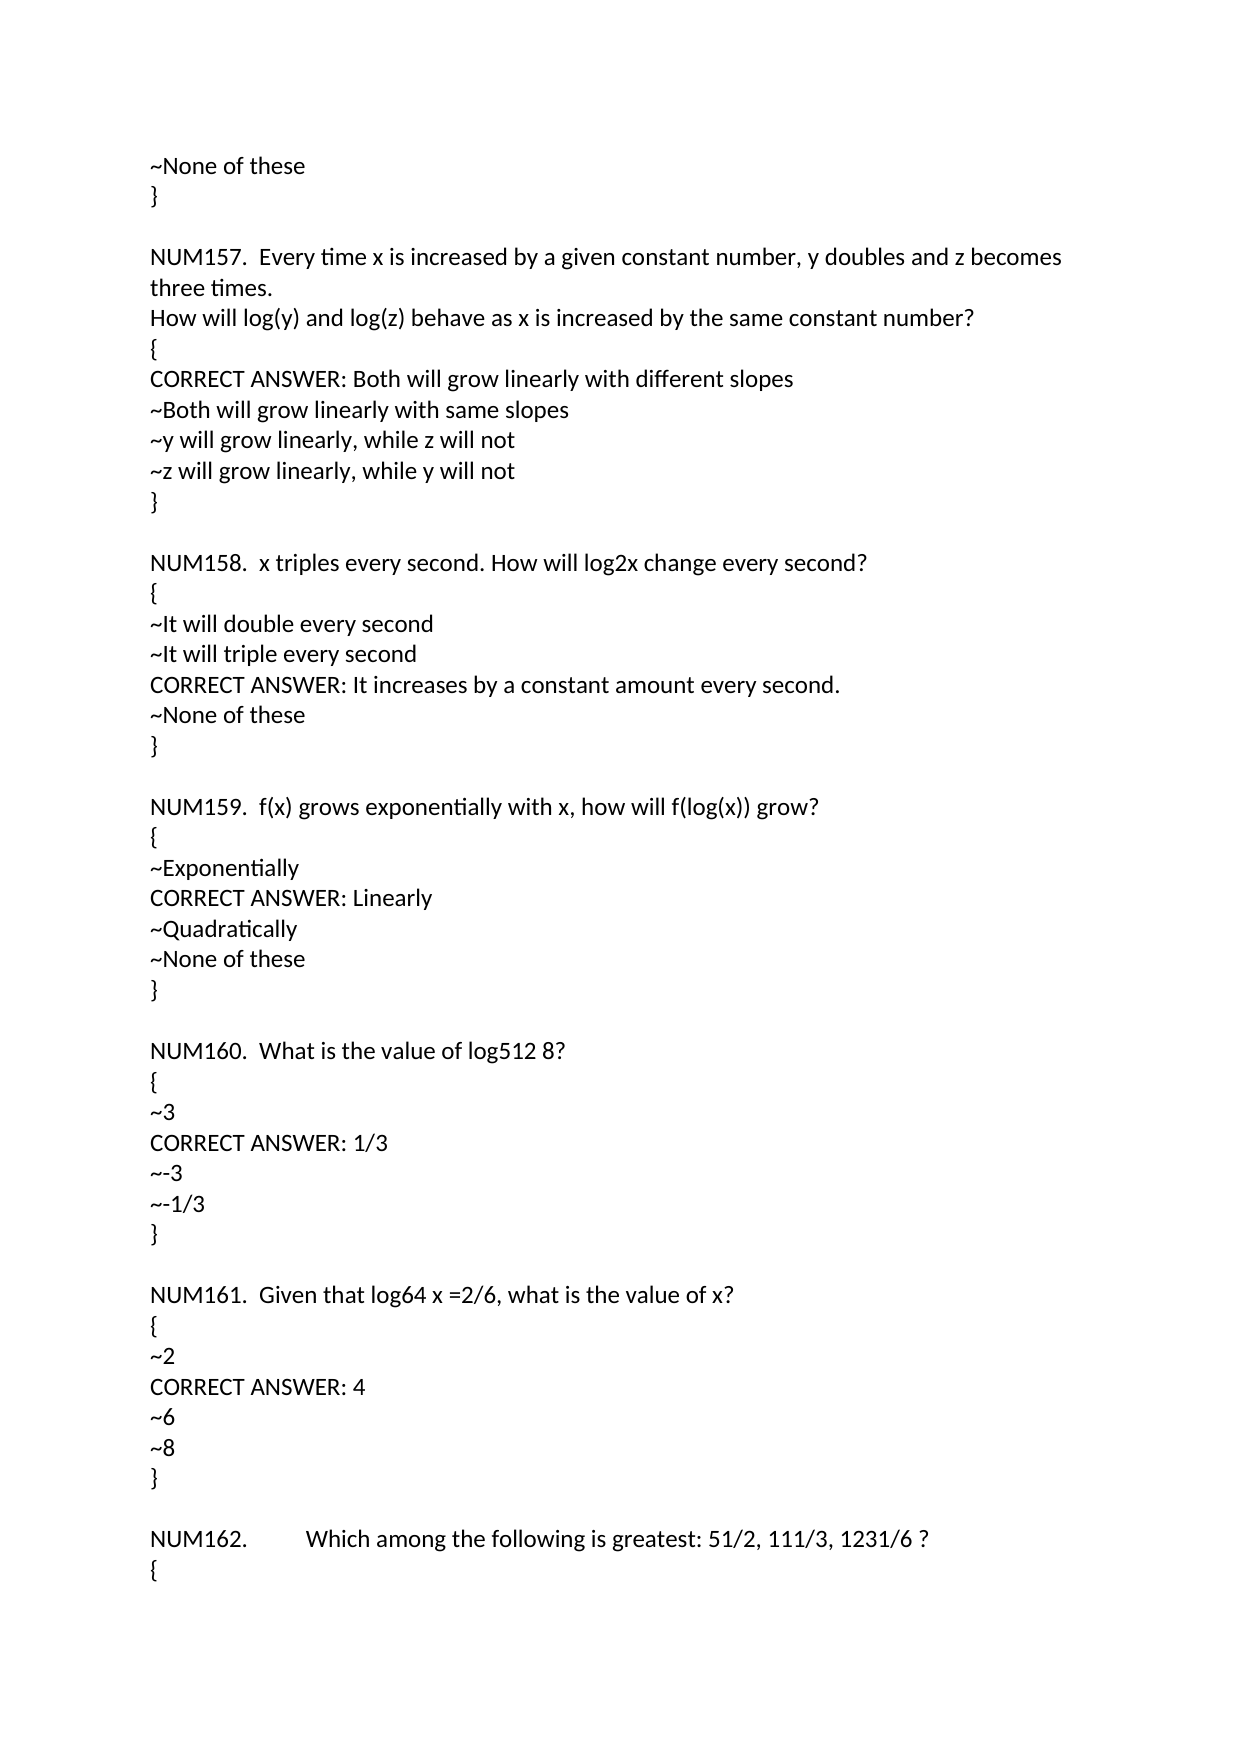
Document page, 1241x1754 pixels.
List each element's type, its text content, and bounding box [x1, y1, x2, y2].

text ~3 [150, 1096, 1090, 1127]
text { [150, 821, 1090, 852]
text { [150, 1310, 1090, 1340]
text ~It will triple every second [150, 638, 1090, 669]
text NUM157. Every time x is increased by a given constant number, y doubles and z becomes three times. [150, 242, 1090, 303]
text ~-1/3 [150, 1188, 1090, 1218]
text CORRECT ANSWER: Linearly [150, 882, 1090, 913]
text } [150, 486, 1090, 516]
text } [150, 730, 1090, 760]
text CORRECT ANSWER: Both will grow linearly with different slopes [150, 364, 1090, 394]
text How will log(y) and log(z) behave as x is increased by the same constant number? [150, 303, 1090, 333]
text } [150, 1218, 1090, 1249]
text NUM160. What is the value of log512 8? [150, 1035, 1090, 1066]
text } [150, 974, 1090, 1004]
text { [150, 333, 1090, 364]
text ~2 [150, 1340, 1090, 1371]
text ~z will grow linearly, while y will not [150, 455, 1090, 486]
text CORRECT ANSWER: 1/3 [150, 1127, 1090, 1157]
text { [150, 1554, 1090, 1584]
text ~Both will grow linearly with same slopes [150, 394, 1090, 425]
text ~It will double every second [150, 608, 1090, 638]
text NUM161. Given that log64 x =2/6, what is the value of x? [150, 1279, 1090, 1310]
text CORRECT ANSWER: It increases by a constant amount every second. [150, 669, 1090, 699]
text ~8 [150, 1432, 1090, 1462]
text ~Exponentially [150, 852, 1090, 882]
text { [150, 577, 1090, 608]
text ~None of these [150, 150, 1090, 181]
text ~None of these [150, 699, 1090, 730]
text ~6 [150, 1401, 1090, 1432]
text NUM159. f(x) grows exponentially with x, how will f(log(x)) grow? [150, 791, 1090, 821]
text ~y will grow linearly, while z will not [150, 425, 1090, 455]
text } [150, 181, 1090, 211]
text ~-3 [150, 1157, 1090, 1188]
text } [150, 1462, 1090, 1493]
text ~Quadratically [150, 913, 1090, 943]
text ~None of these [150, 943, 1090, 974]
text CORRECT ANSWER: 4 [150, 1371, 1090, 1401]
text NUM158. x triples every second. How will log2x change every second? [150, 547, 1090, 577]
text NUM162. Which among the following is greatest: 51/2, 111/3, 1231/6 ? [150, 1523, 1090, 1554]
text { [150, 1066, 1090, 1096]
